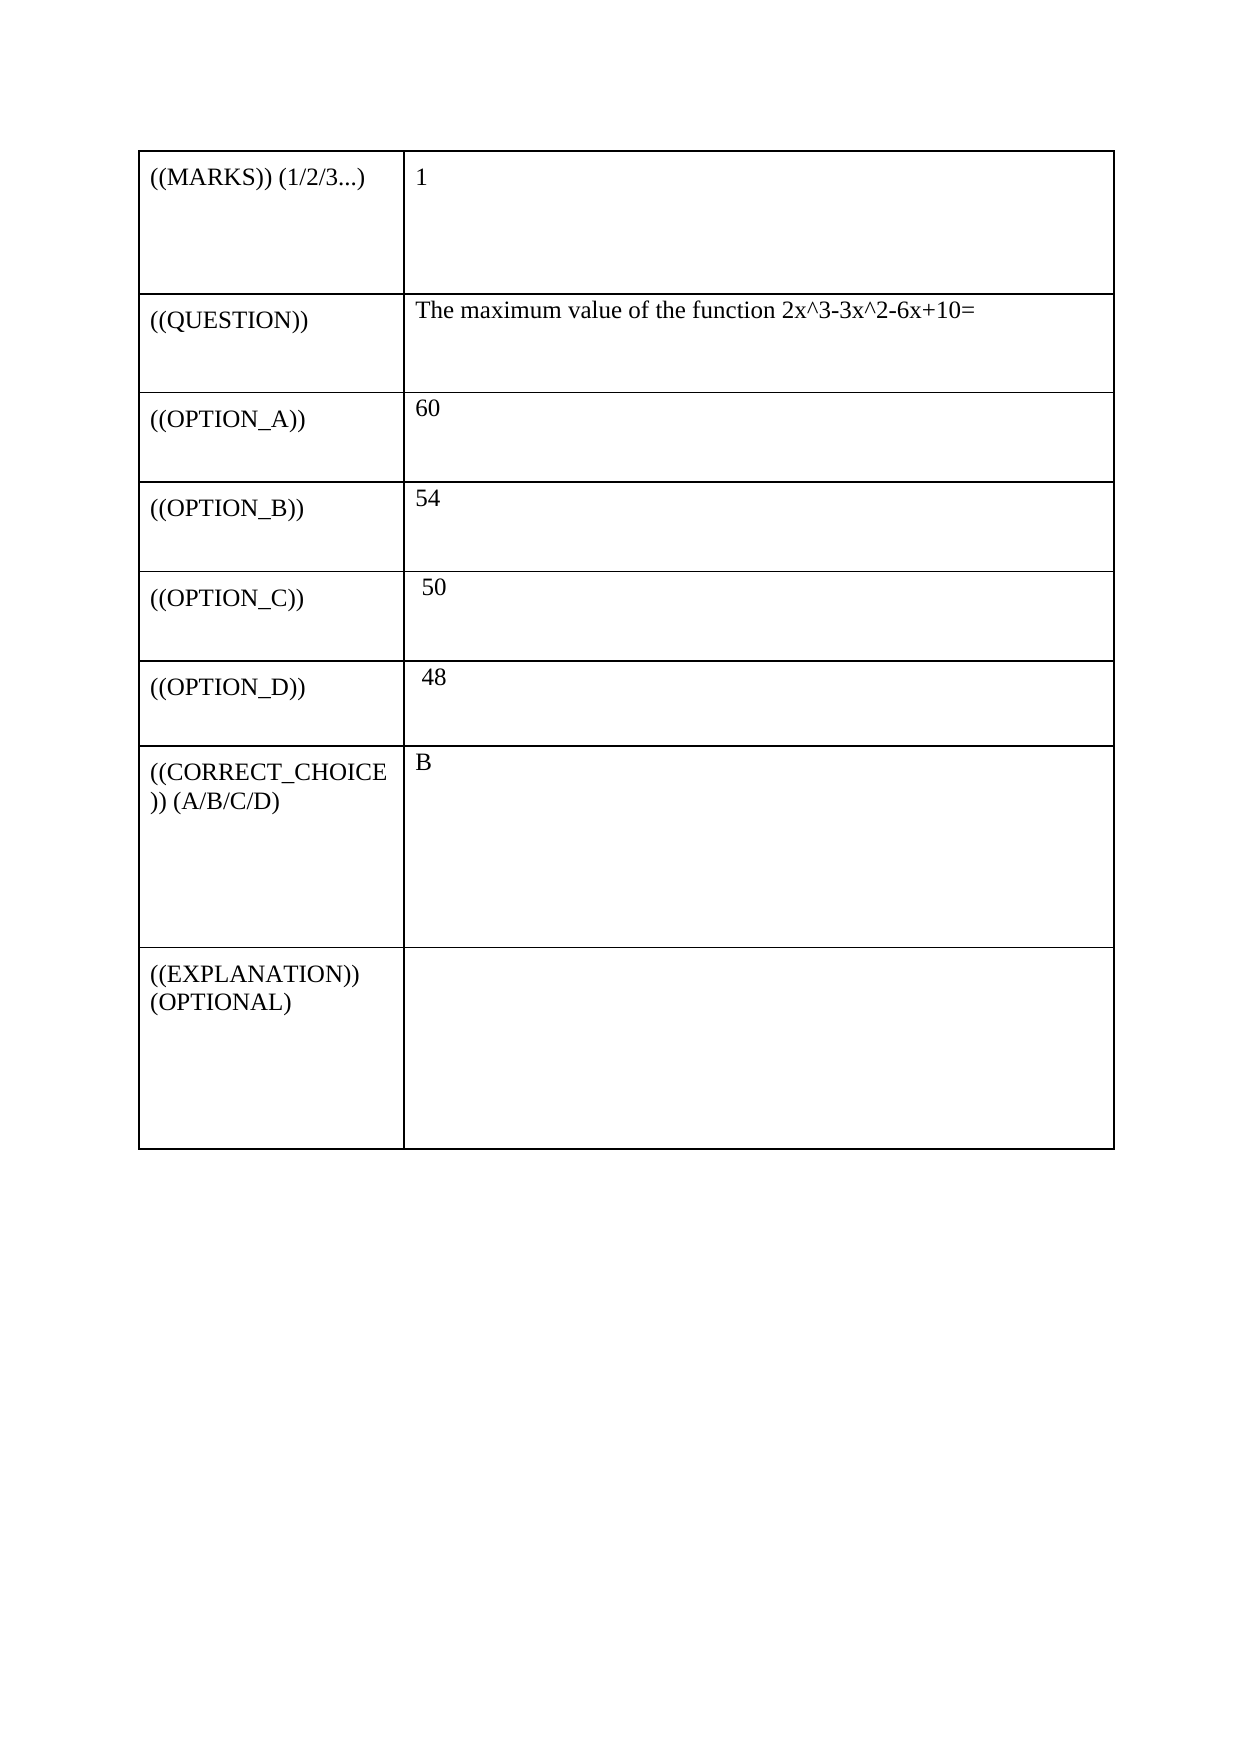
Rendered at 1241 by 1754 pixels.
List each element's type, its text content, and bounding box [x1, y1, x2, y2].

table_cell 50 [405, 572, 1113, 660]
table_header 1 [405, 152, 1113, 293]
table_cell 54 [405, 483, 1113, 571]
table_cell 60 [405, 393, 1113, 481]
table_header ((MARKS)) (1/2/3...) [140, 152, 403, 293]
table_cell The maximum value of the function 2x^3-3x^2-6x+10= [405, 295, 1113, 392]
table_cell [405, 948, 1113, 1148]
table_cell ((OPTION_D)) [140, 662, 403, 745]
table_cell B [405, 747, 1113, 947]
table_cell ((OPTION_C)) [140, 572, 403, 660]
table_cell ((OPTION_B)) [140, 483, 403, 571]
table_cell 48 [405, 662, 1113, 745]
table_cell ((EXPLANATION)) (OPTIONAL) [140, 948, 403, 1148]
table_cell ((QUESTION)) [140, 295, 403, 392]
table_cell ((OPTION_A)) [140, 393, 403, 481]
table_cell ((CORRECT_CHOICE)) (A/B/C/D) [140, 747, 403, 947]
